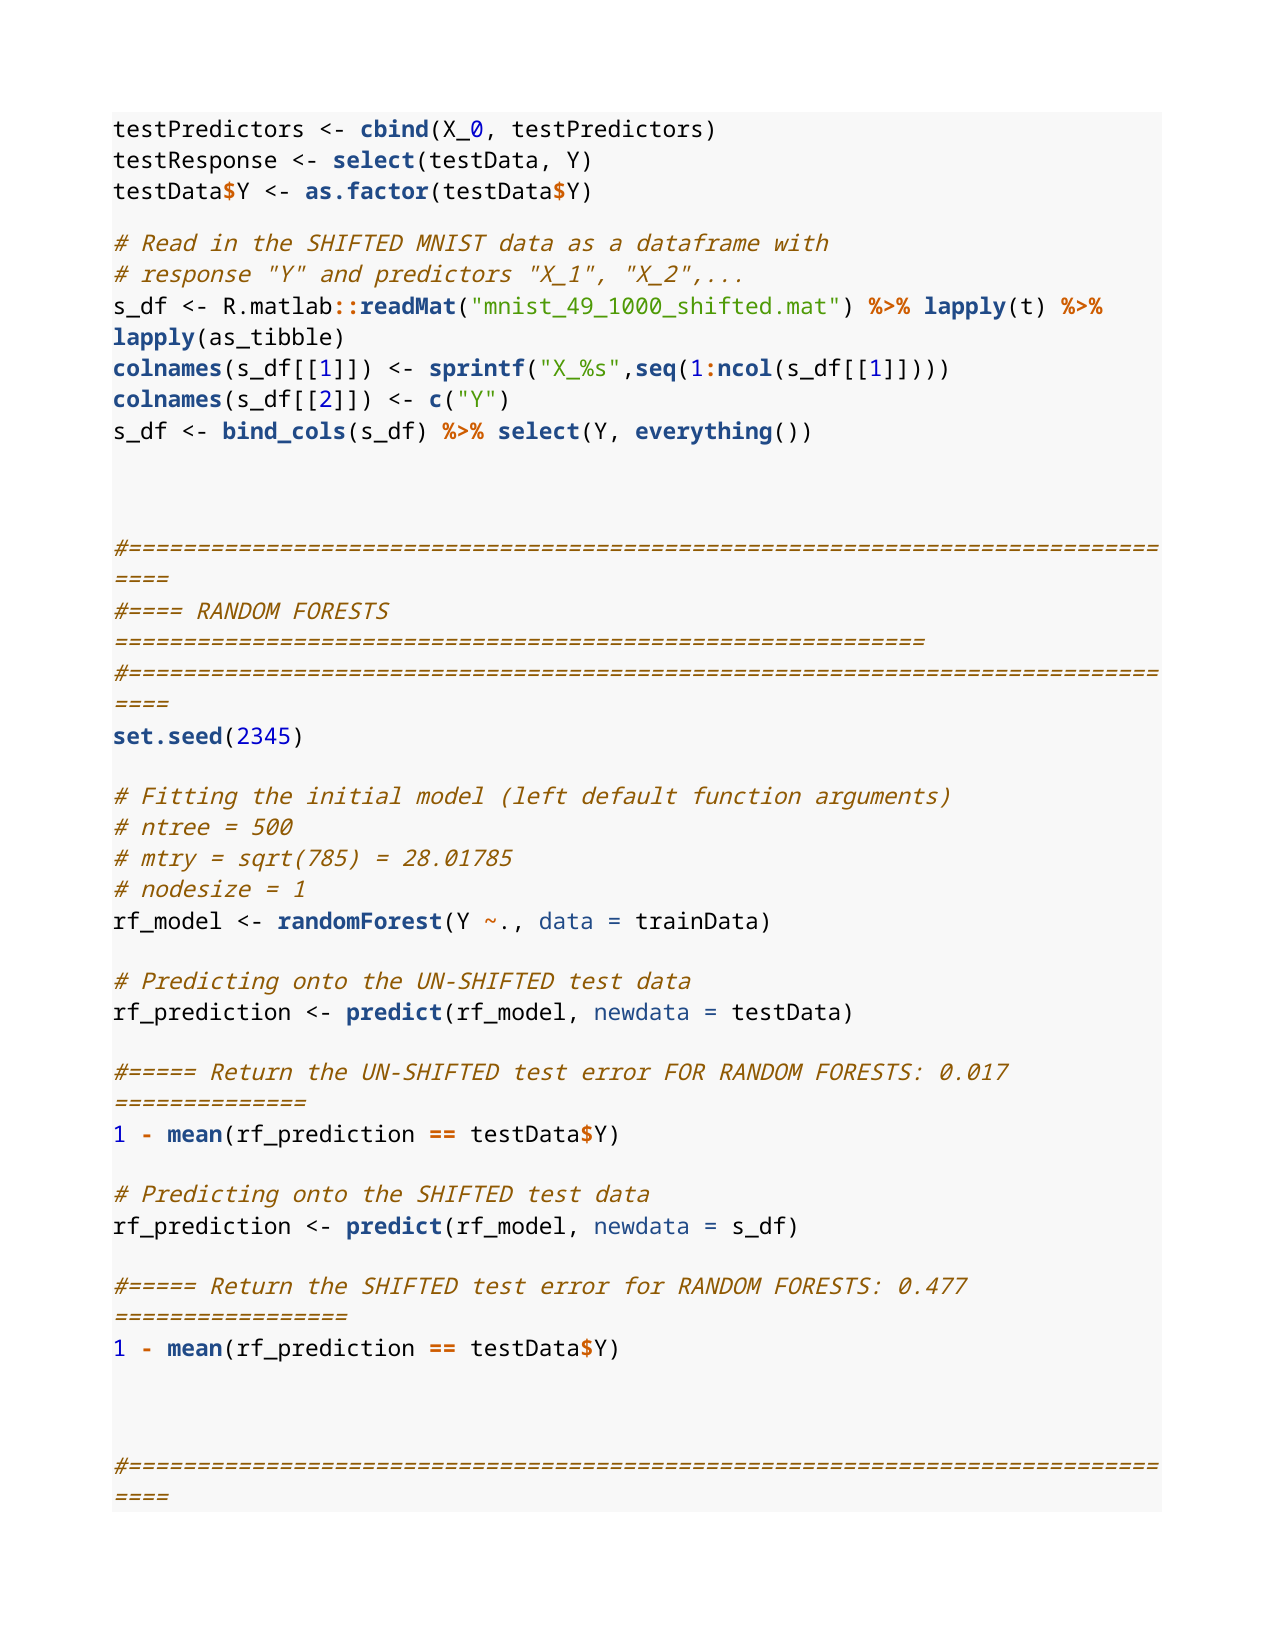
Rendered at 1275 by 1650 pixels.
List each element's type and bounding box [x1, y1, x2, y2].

text [112, 227, 1162, 1512]
text [112, 112, 1162, 206]
